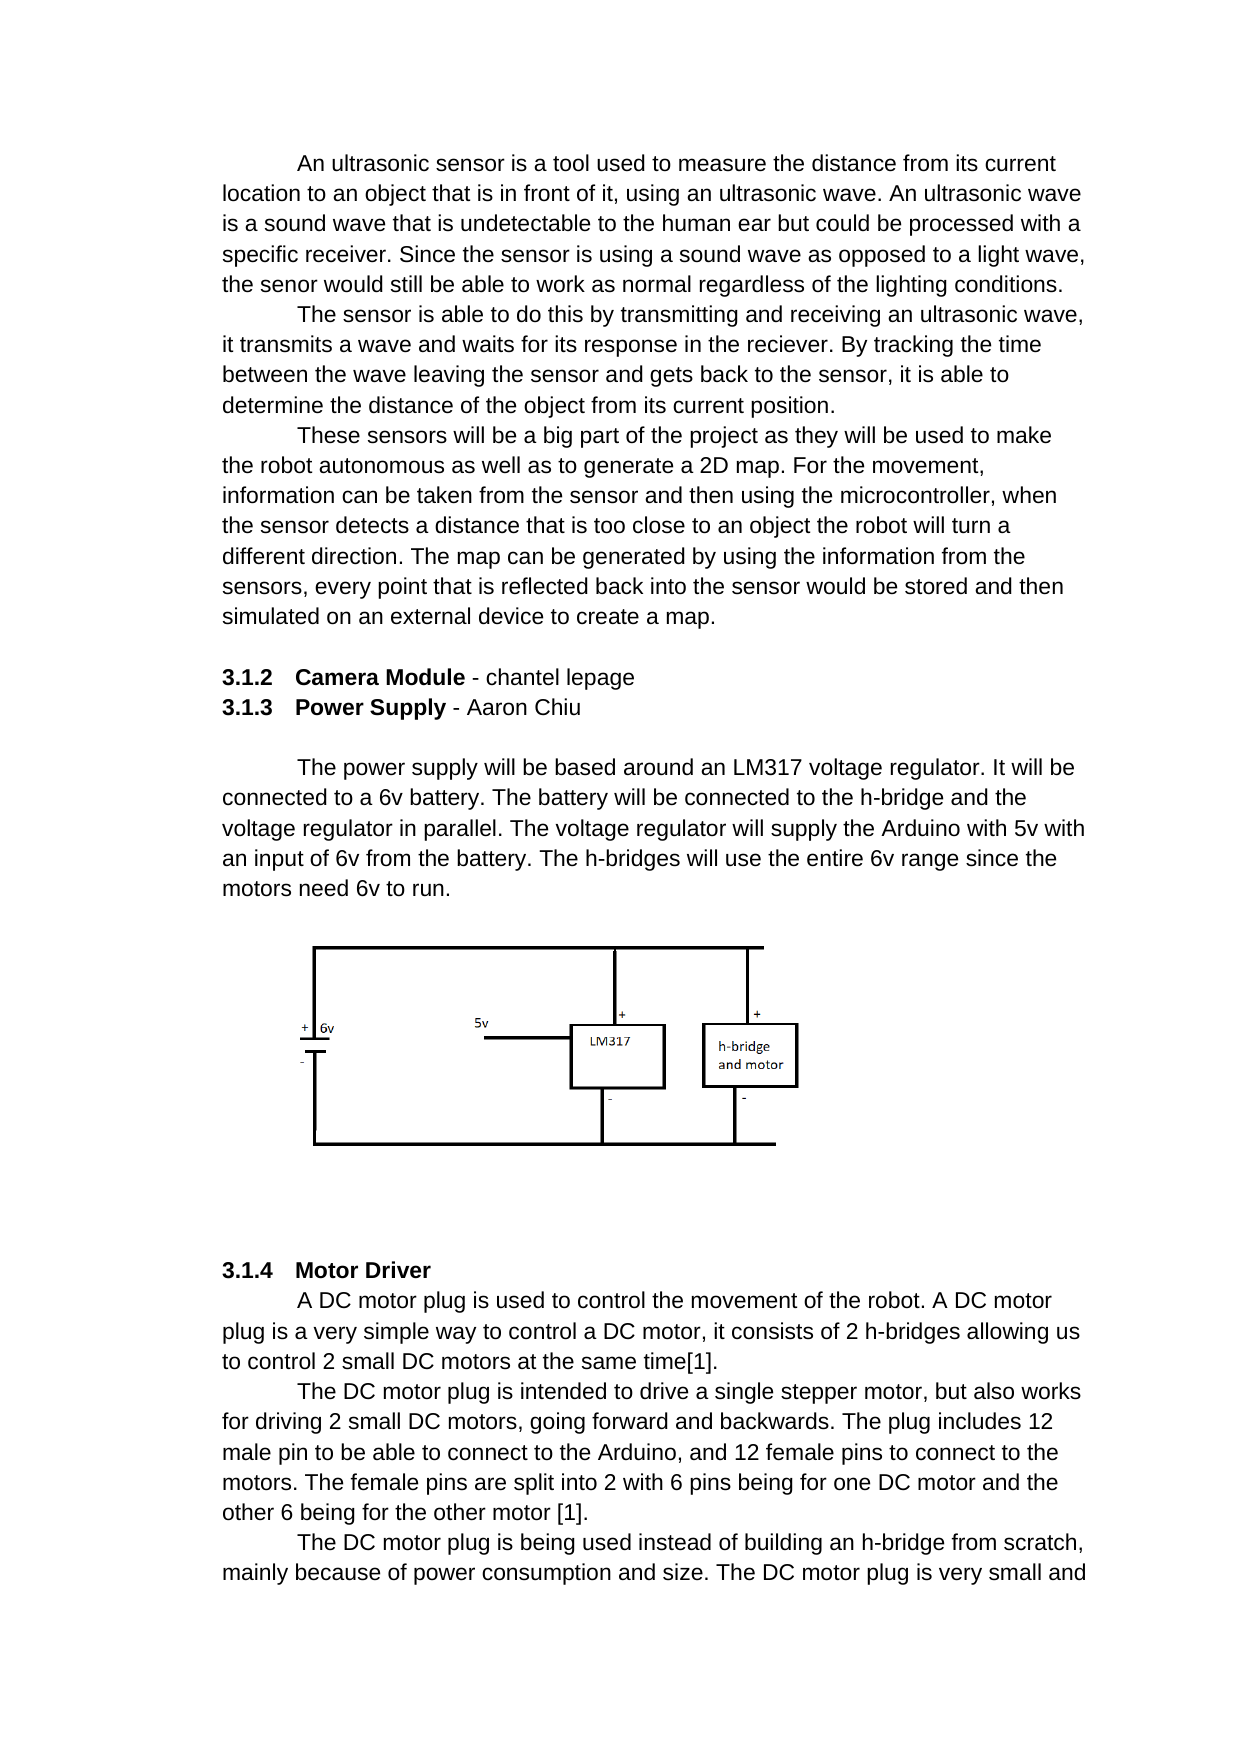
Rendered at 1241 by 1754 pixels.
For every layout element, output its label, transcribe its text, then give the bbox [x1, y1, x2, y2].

text 3.1.2 Camera Module - chantel lepage [222, 663, 1090, 690]
picture [296, 935, 811, 1163]
text 3.1.4 Motor Driver [147, 1257, 1090, 1284]
text A DC motor plug is used to control the movement of the robot. A DC motor plug is a very simple way to control a DC motor, it consists of 2 h-bridges allowing us to control 2 small DC motors at the same time[1]. [222, 1287, 1090, 1374]
text These sensors will be a big part of the project as they will be used to make the robot autonomous as well as to generate a 2D map. For the movement, information can be taken from the sensor and then using the microcontroller, when the sensor detects a distance that is too close to an object the robot will turn a different direction. The map can be generated by using the information from the sensors, every point that is reflected back into the sensor would be stored and then simulated on an external device to create a map. [222, 422, 1090, 629]
text The power supply will be based around an LM317 voltage regulator. It will be connected to a 6v battery. The battery will be connected to the h-bridge and the voltage regulator in parallel. The voltage regulator will supply the Arduino with 5v with an input of 6v from the battery. The h-bridges will use the entire 6v range since the motors need 6v to run. [222, 754, 1090, 901]
text 3.1.3 Power Supply - Aaron Chiu [222, 694, 1090, 720]
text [222, 1529, 1090, 1586]
text An ultrasonic sensor is a tool used to measure the distance from its current location to an object that is in front of it, using an ultrasonic wave. An ultrasonic wave is a sound wave that is undetectable to the human ear but could be processed with a specific receiver. Since the sensor is using a sound wave as opposed to a light wave, the senor would still be able to work as normal regardless of the lighting conditions. [222, 150, 1090, 297]
text The sensor is able to do this by transmitting and receiving an ultrasonic wave, it transmits a wave and waits for its response in the reciever. By tracking the time between the wave leaving the sensor and gets back to the sensor, it is able to determine the distance of the object from its current position. [222, 301, 1090, 418]
text The DC motor plug is intended to drive a single stepper motor, but also works for driving 2 small DC motors, going forward and backwards. The plug includes 12 male pin to be able to connect to the Arduino, and 12 female pins to connect to the motors. The female pins are split into 2 with 6 pins being for one DC motor and the other 6 being for the other motor [1]. [222, 1378, 1090, 1525]
